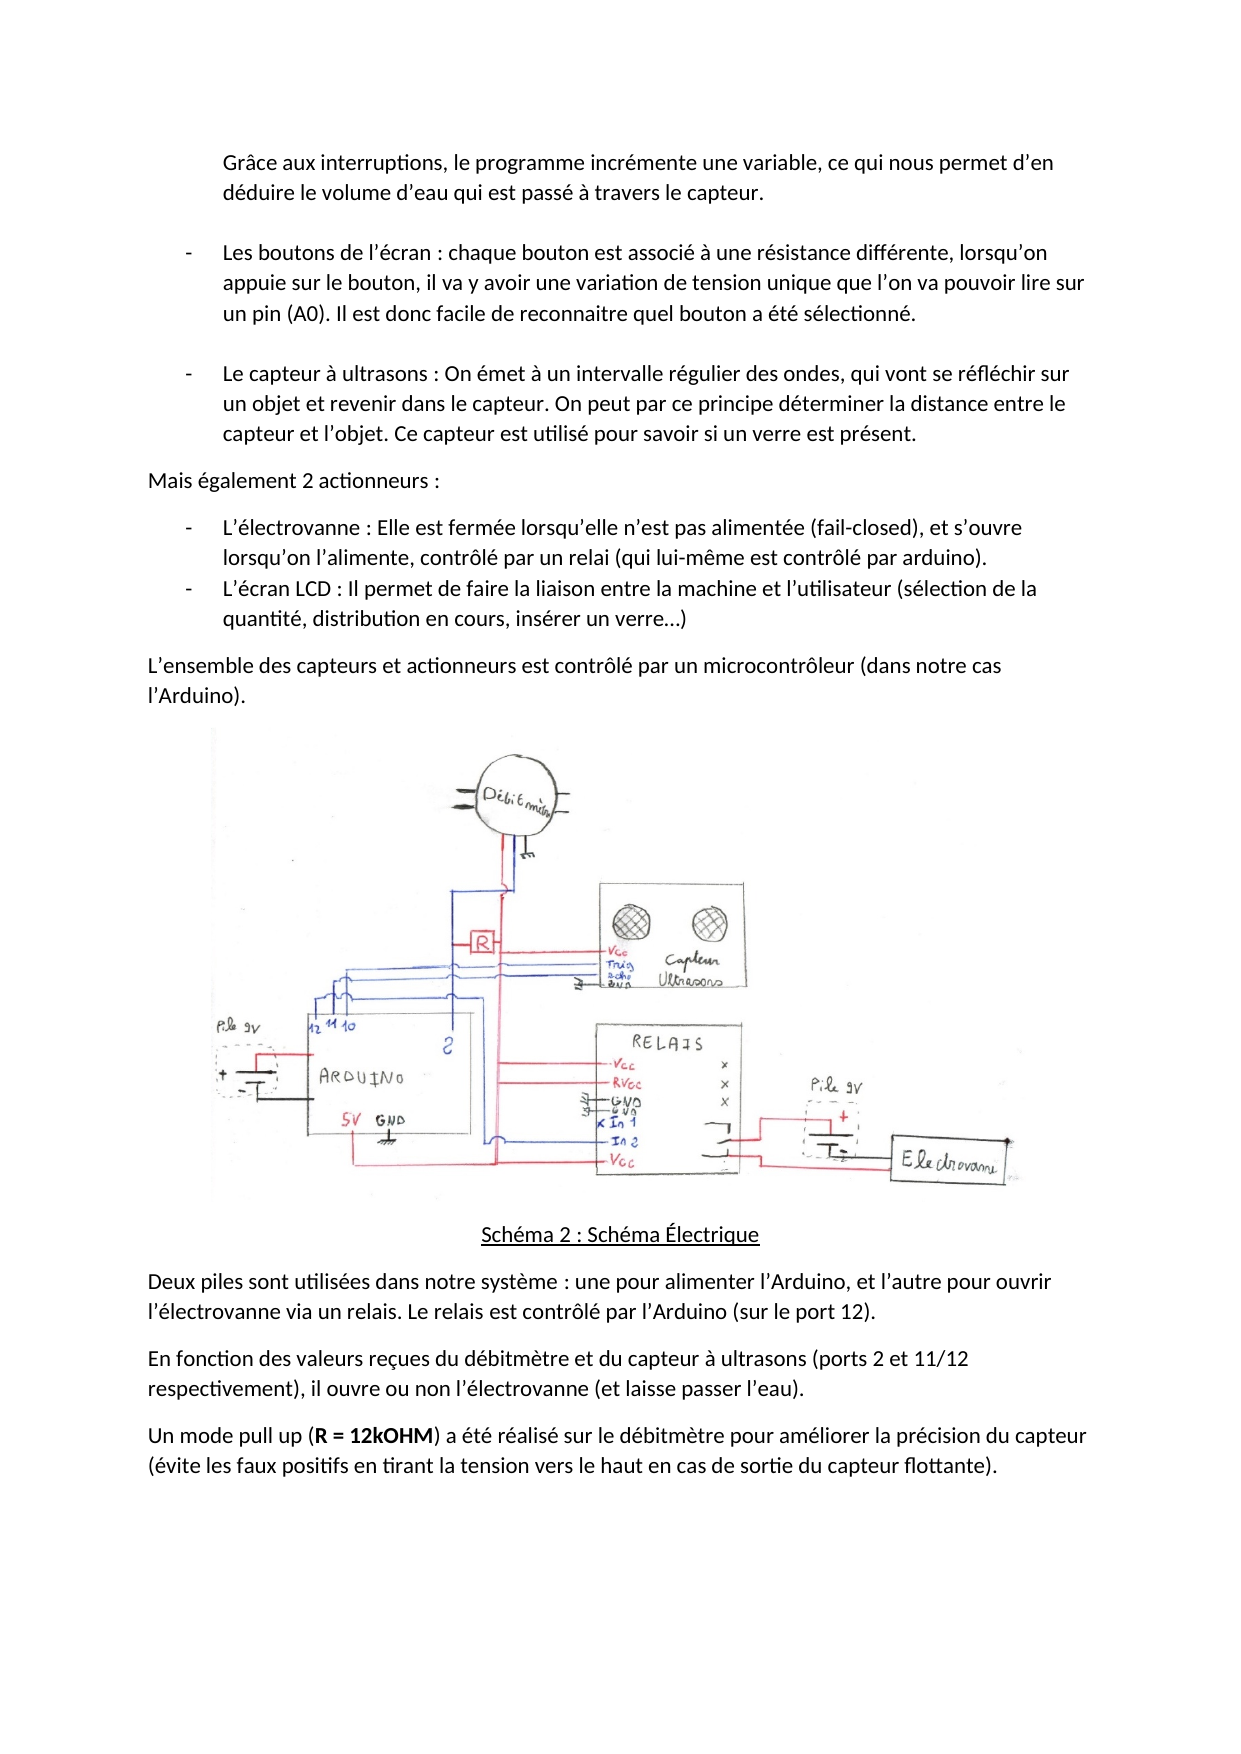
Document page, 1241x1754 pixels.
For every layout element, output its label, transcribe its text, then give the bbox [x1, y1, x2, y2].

list L’écran LCD : Il permet de faire la liaison entre la machine et l’utilisateur (sélection de la quantité, distribution en cours, insérer un verre…) [185, 574, 1093, 632]
text L’ensemble des capteurs et actionneurs est contrôlé par un microcontrôleur (dans notre cas l’Arduino). [148, 651, 1093, 709]
list L’électrovanne : Elle est fermée lorsqu’elle n’est pas alimentée (fail-closed), et s’ouvre lorsqu’on l’alimente, contrôlé par un relai (qui lui-même est contrôlé par arduino). [185, 513, 1093, 571]
text Schéma 2 : Schéma Électrique [148, 1220, 1093, 1248]
list Le capteur à ultrasons : On émet à un intervalle régulier des ondes, qui vont se réfléchir sur un objet et revenir dans le capteur. On peut par ce principe déterminer la distance entre le capteur et l’objet. Ce capteur est utilisé pour savoir si un verre est présent. [185, 359, 1093, 447]
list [185, 148, 1093, 206]
text Mais également 2 actionneurs : [148, 466, 1093, 494]
list Les boutons de l’écran : chaque bouton est associé à une résistance différente, lorsqu’on appuie sur le bouton, il va y avoir une variation de tension unique que l’on va pouvoir lire sur un pin (A0). Il est donc facile de reconnaitre quel bouton a été sélectionné. [185, 238, 1093, 327]
text Un mode pull up (R = 12kOHM) a été réalisé sur le débitmètre pour améliorer la précision du capteur (évite les faux positifs en tirant la tension vers le haut en cas de sortie du capteur flottante). [148, 1421, 1093, 1479]
text En fonction des valeurs reçues du débitmètre et du capteur à ultrasons (ports 2 et 11/12 respectivement), il ouvre ou non l’électrovanne (et laisse passer l’eau). [148, 1344, 1093, 1402]
text Deux piles sont utilisées dans notre système : une pour alimenter l’Arduino, et l’autre pour ouvrir l’électrovanne via un relais. Le relais est contrôlé par l’Arduino (sur le port 12). [148, 1267, 1093, 1325]
picture [210, 727, 1030, 1202]
